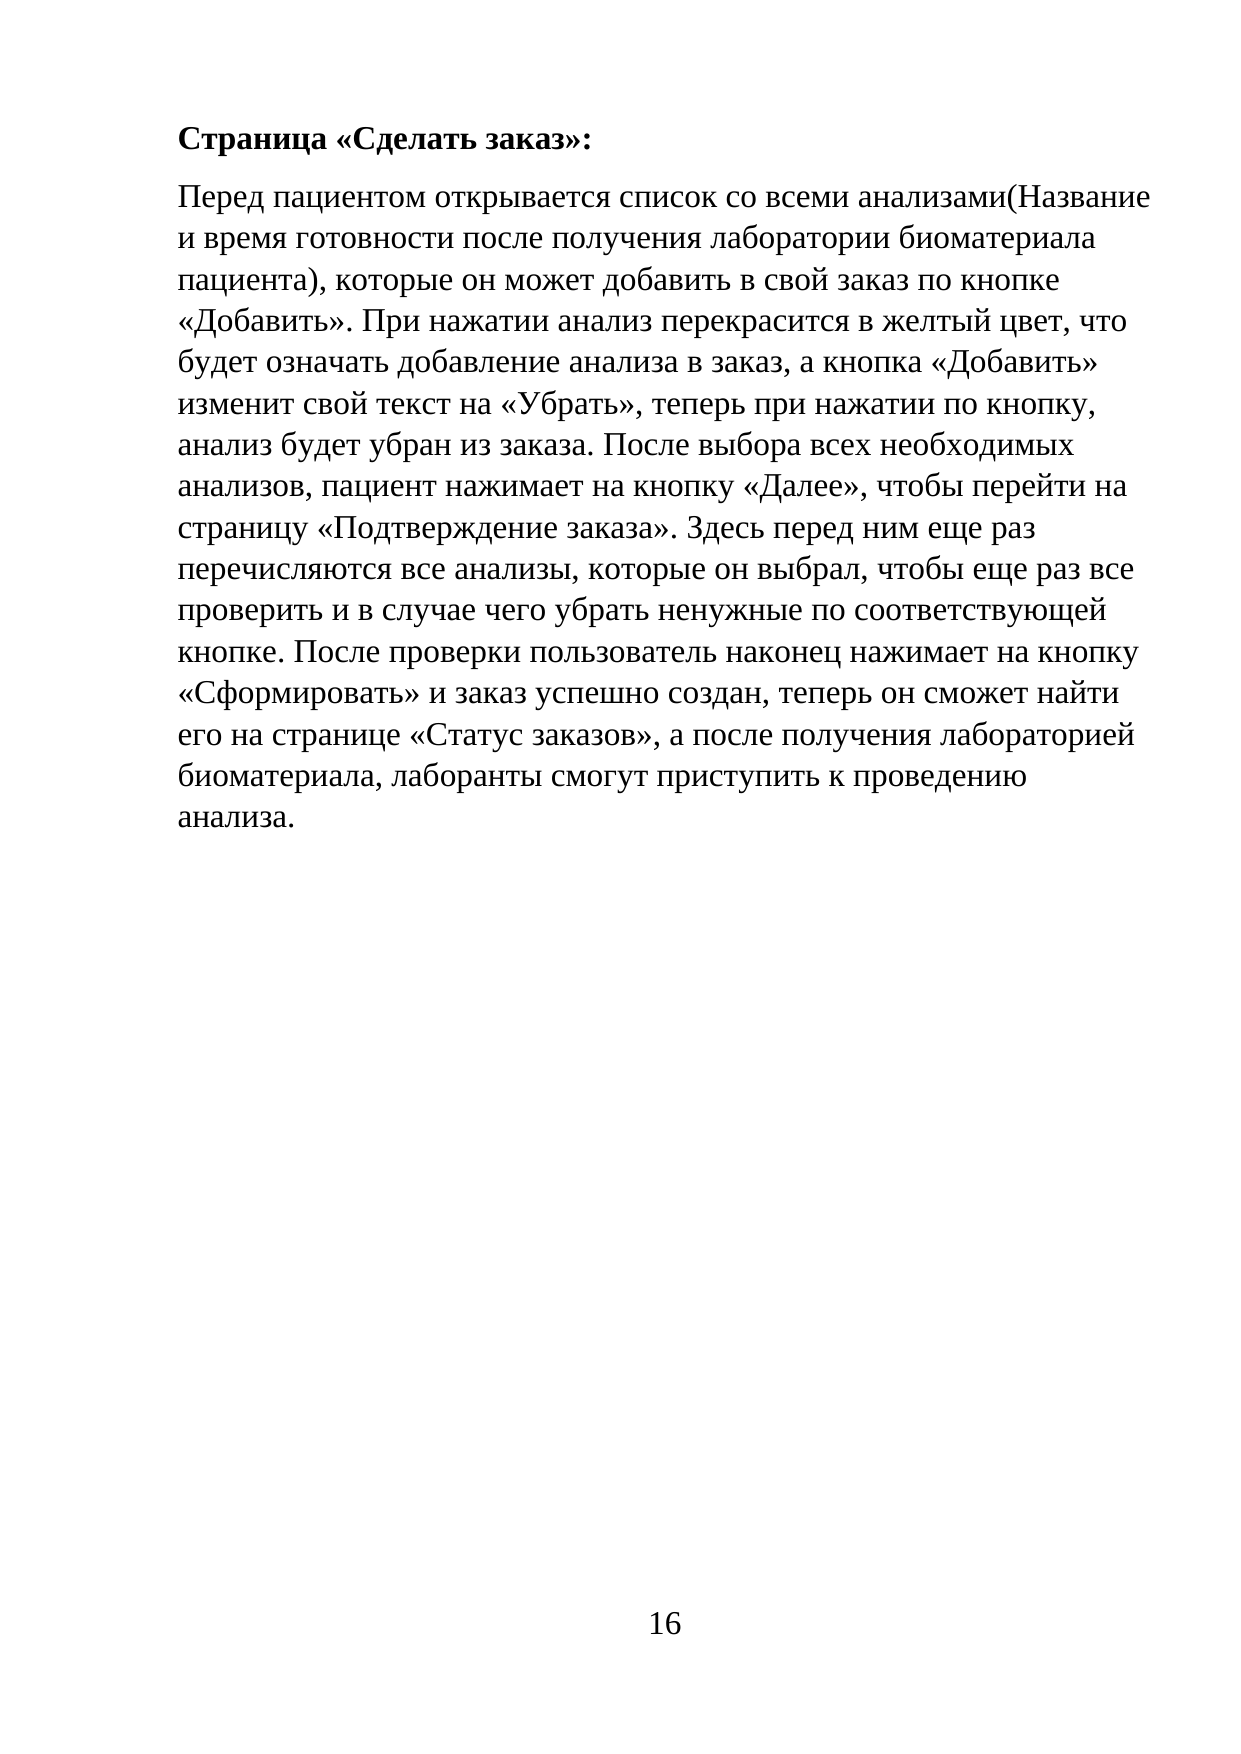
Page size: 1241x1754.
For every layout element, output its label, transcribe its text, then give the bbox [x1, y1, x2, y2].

text Перед пациентом открывается список со всеми анализами(Название и время готовности после получения лаборатории биоматериала пациента), которые он может добавить в свой заказ по кнопке «Добавить». При нажатии анализ перекрасится в желтый цвет, что будет означать добавление анализа в заказ, а кнопка «Добавить» изменит свой текст на «Убрать», теперь при нажатии по кнопку, анализ будет убран из заказа. После выбора всех необходимых анализов, пациент нажимает на кнопку «Далее», чтобы перейти на страницу «Подтверждение заказа». Здесь перед ним еще раз перечисляются все анализы, которые он выбрал, чтобы еще раз все проверить и в случае чего убрать ненужные по соответствующей кнопке. После проверки пользователь наконец нажимает на кнопку «Сформировать» и заказ успешно создан, теперь он сможет найти его на странице «Статус заказов», а после получения лабораторией биоматериала, лаборанты смогут приступить к проведению анализа. [177, 176, 1152, 835]
text Страница «Сделать заказ»: [177, 118, 1152, 156]
